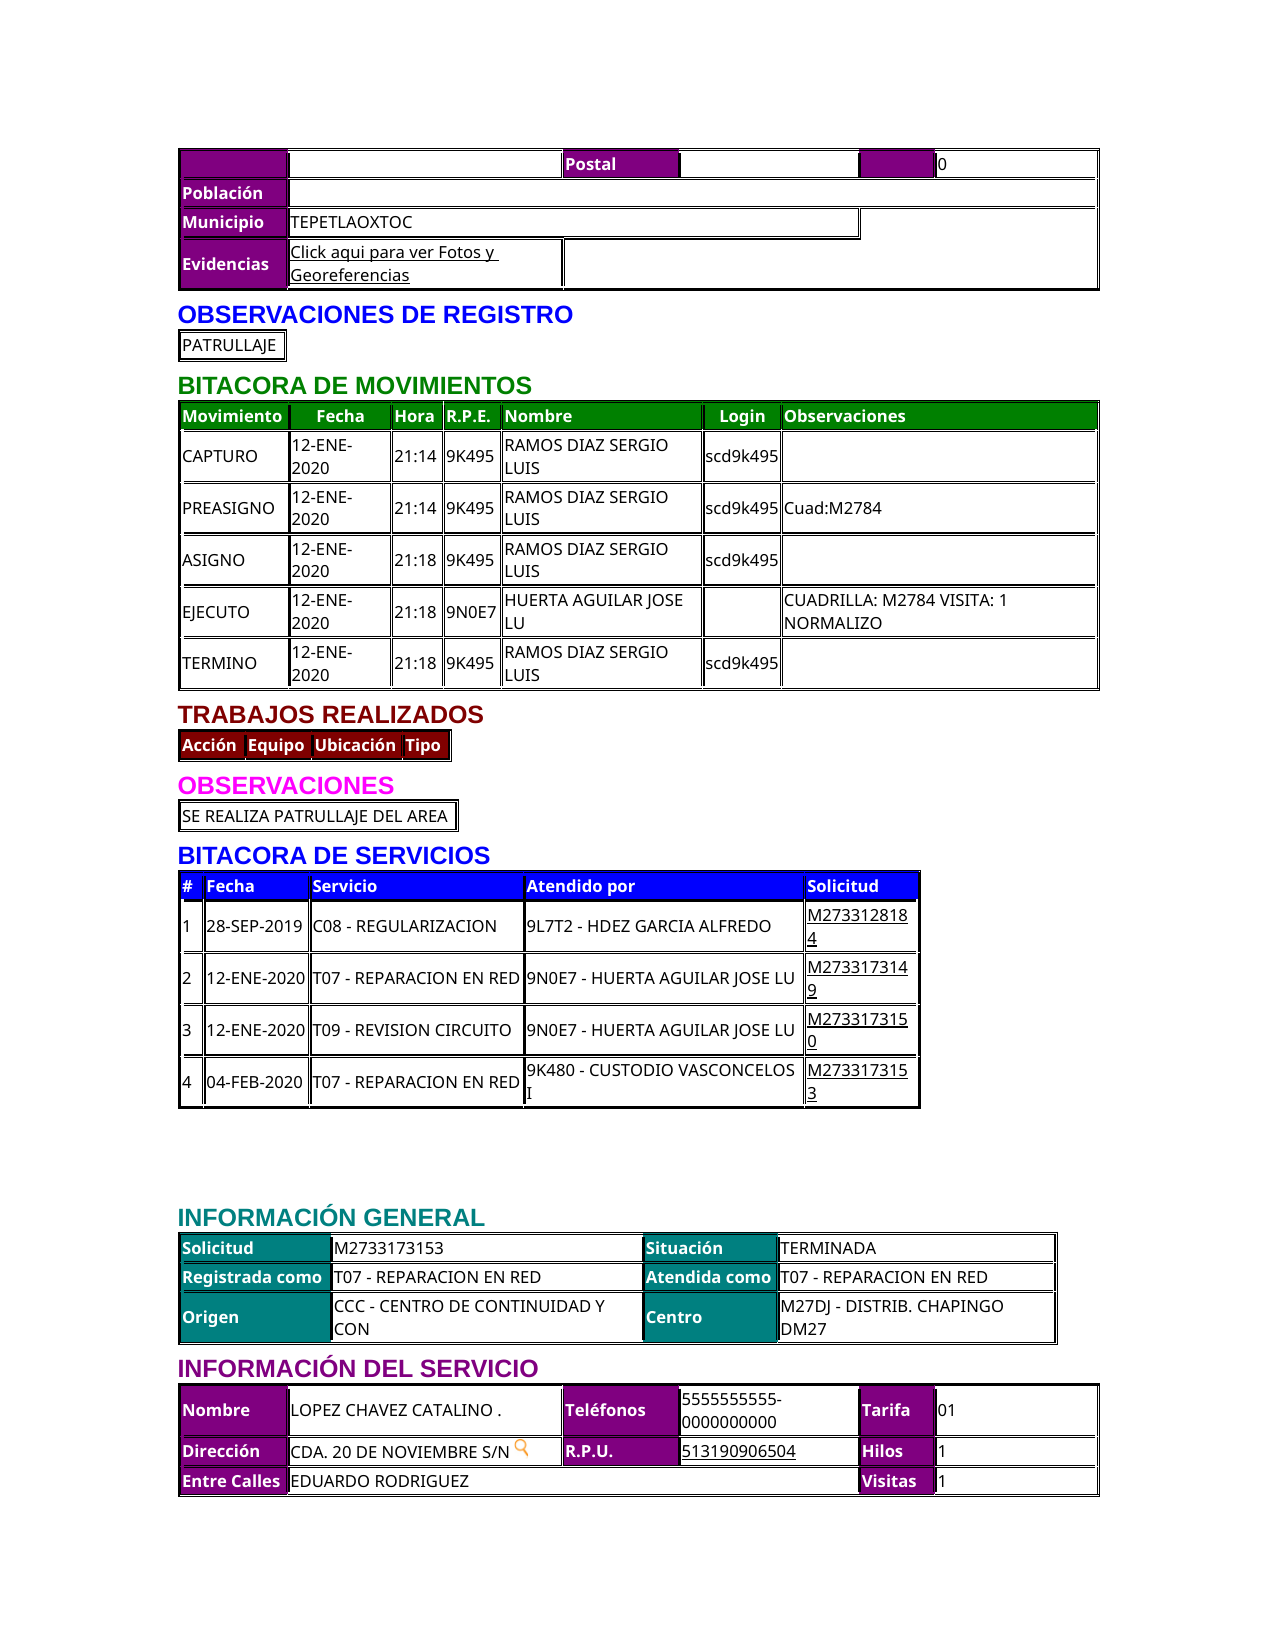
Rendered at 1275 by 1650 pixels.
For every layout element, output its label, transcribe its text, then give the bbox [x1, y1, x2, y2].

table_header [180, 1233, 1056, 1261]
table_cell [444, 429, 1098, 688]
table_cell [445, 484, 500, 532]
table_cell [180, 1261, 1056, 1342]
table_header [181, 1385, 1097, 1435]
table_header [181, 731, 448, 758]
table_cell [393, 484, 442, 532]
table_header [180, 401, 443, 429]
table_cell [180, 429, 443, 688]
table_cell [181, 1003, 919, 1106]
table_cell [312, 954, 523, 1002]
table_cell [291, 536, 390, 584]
text BITACORA DE SERVICIOS [177, 841, 1098, 870]
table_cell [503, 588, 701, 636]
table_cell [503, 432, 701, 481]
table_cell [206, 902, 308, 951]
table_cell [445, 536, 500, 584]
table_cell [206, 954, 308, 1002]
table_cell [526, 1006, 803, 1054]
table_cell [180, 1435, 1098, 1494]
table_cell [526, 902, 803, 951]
text OBSERVACIONES [177, 771, 1098, 799]
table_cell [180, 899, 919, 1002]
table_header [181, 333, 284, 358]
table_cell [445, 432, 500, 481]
text INFORMACIÓN GENERAL [177, 1203, 1098, 1232]
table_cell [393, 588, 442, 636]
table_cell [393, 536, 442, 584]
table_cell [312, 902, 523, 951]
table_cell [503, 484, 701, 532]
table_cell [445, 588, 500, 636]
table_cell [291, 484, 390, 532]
text INFORMACIÓN DEL SERVICIO [177, 1354, 1098, 1383]
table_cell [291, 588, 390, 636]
text TRABAJOS REALIZADOS [177, 700, 1098, 729]
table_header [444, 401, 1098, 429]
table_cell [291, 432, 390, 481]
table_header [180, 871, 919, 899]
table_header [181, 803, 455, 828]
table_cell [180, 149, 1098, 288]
picture [514, 1439, 529, 1459]
text OBSERVACIONES DE REGISTRO [177, 301, 1098, 329]
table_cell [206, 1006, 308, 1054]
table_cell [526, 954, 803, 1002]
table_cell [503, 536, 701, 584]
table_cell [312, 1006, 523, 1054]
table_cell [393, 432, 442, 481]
text BITACORA DE MOVIMIENTOS [177, 371, 1098, 400]
